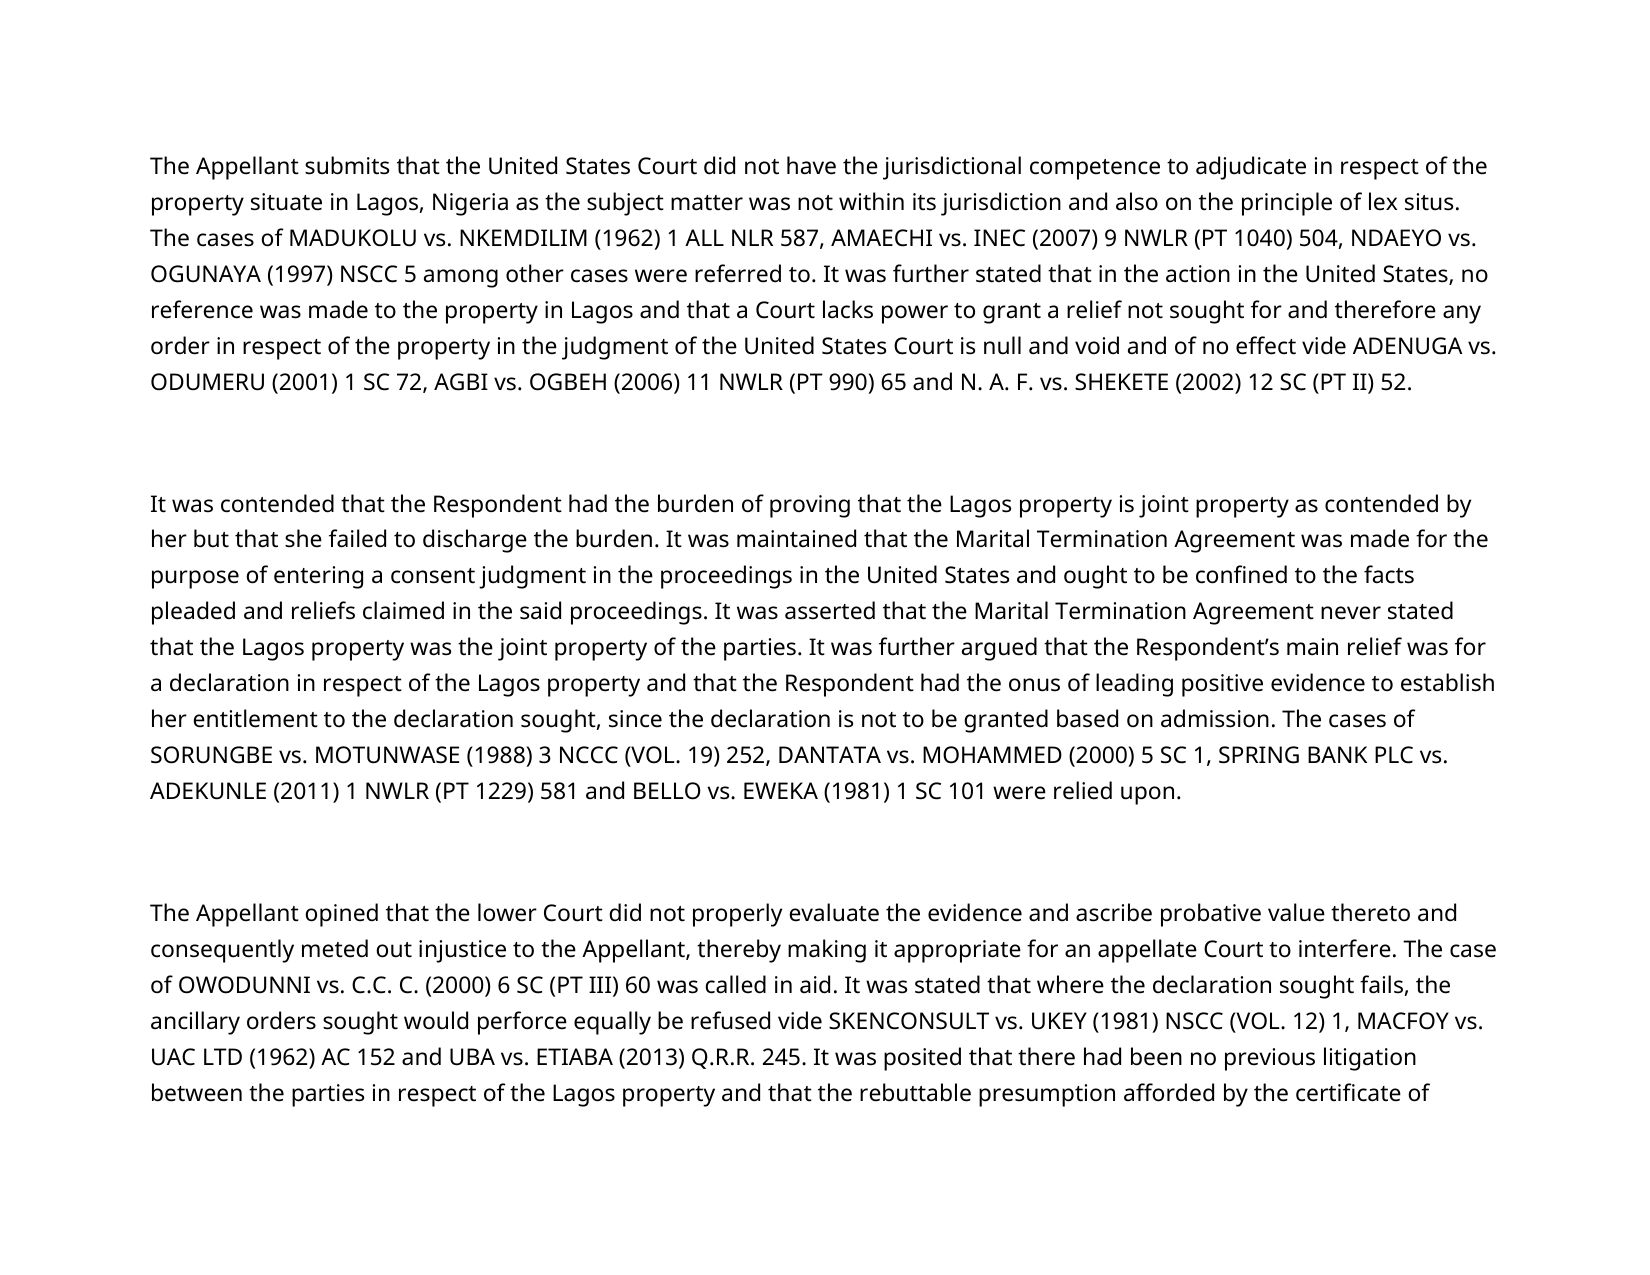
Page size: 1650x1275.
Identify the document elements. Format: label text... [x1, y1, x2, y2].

text The Appellant submits that the United States Court did not have the jurisdictional competence to adjudicate in respect of the property situate in Lagos, Nigeria as the subject matter was not within its jurisdiction and also on the principle of lex situs. The cases of MADUKOLU vs. NKEMDILIM (1962) 1 ALL NLR 587, AMAECHI vs. INEC (2007) 9 NWLR (PT 1040) 504, NDAEYO vs. OGUNAYA (1997) NSCC 5 among other cases were referred to. It was further stated that in the action in the United States, no reference was made to the property in Lagos and that a Court lacks power to grant a relief not sought for and therefore any order in respect of the property in the judgment of the United States Court is null and void and of no effect vide ADENUGA vs. ODUMERU (2001) 1 SC 72, AGBI vs. OGBEH (2006) 11 NWLR (PT 990) 65 and N. A. F. vs. SHEKETE (2002) 12 SC (PT II) 52. [150, 150, 1500, 397]
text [150, 897, 1500, 1108]
text It was contended that the Respondent had the burden of proving that the Lagos property is joint property as contended by her but that she failed to discharge the burden. It was maintained that the Marital Termination Agreement was made for the purpose of entering a consent judgment in the proceedings in the United States and ought to be confined to the facts pleaded and reliefs claimed in the said proceedings. It was asserted that the Marital Termination Agreement never stated that the Lagos property was the joint property of the parties. It was further argued that the Respondent’s main relief was for a declaration in respect of the Lagos property and that the Respondent had the onus of leading positive evidence to establish her entitlement to the declaration sought, since the declaration is not to be granted based on admission. The cases of SORUNGBE vs. MOTUNWASE (1988) 3 NCCC (VOL. 19) 252, DANTATA vs. MOHAMMED (2000) 5 SC 1, SPRING BANK PLC vs. ADEKUNLE (2011) 1 NWLR (PT 1229) 581 and BELLO vs. EWEKA (1981) 1 SC 101 were relied upon. [150, 487, 1500, 806]
